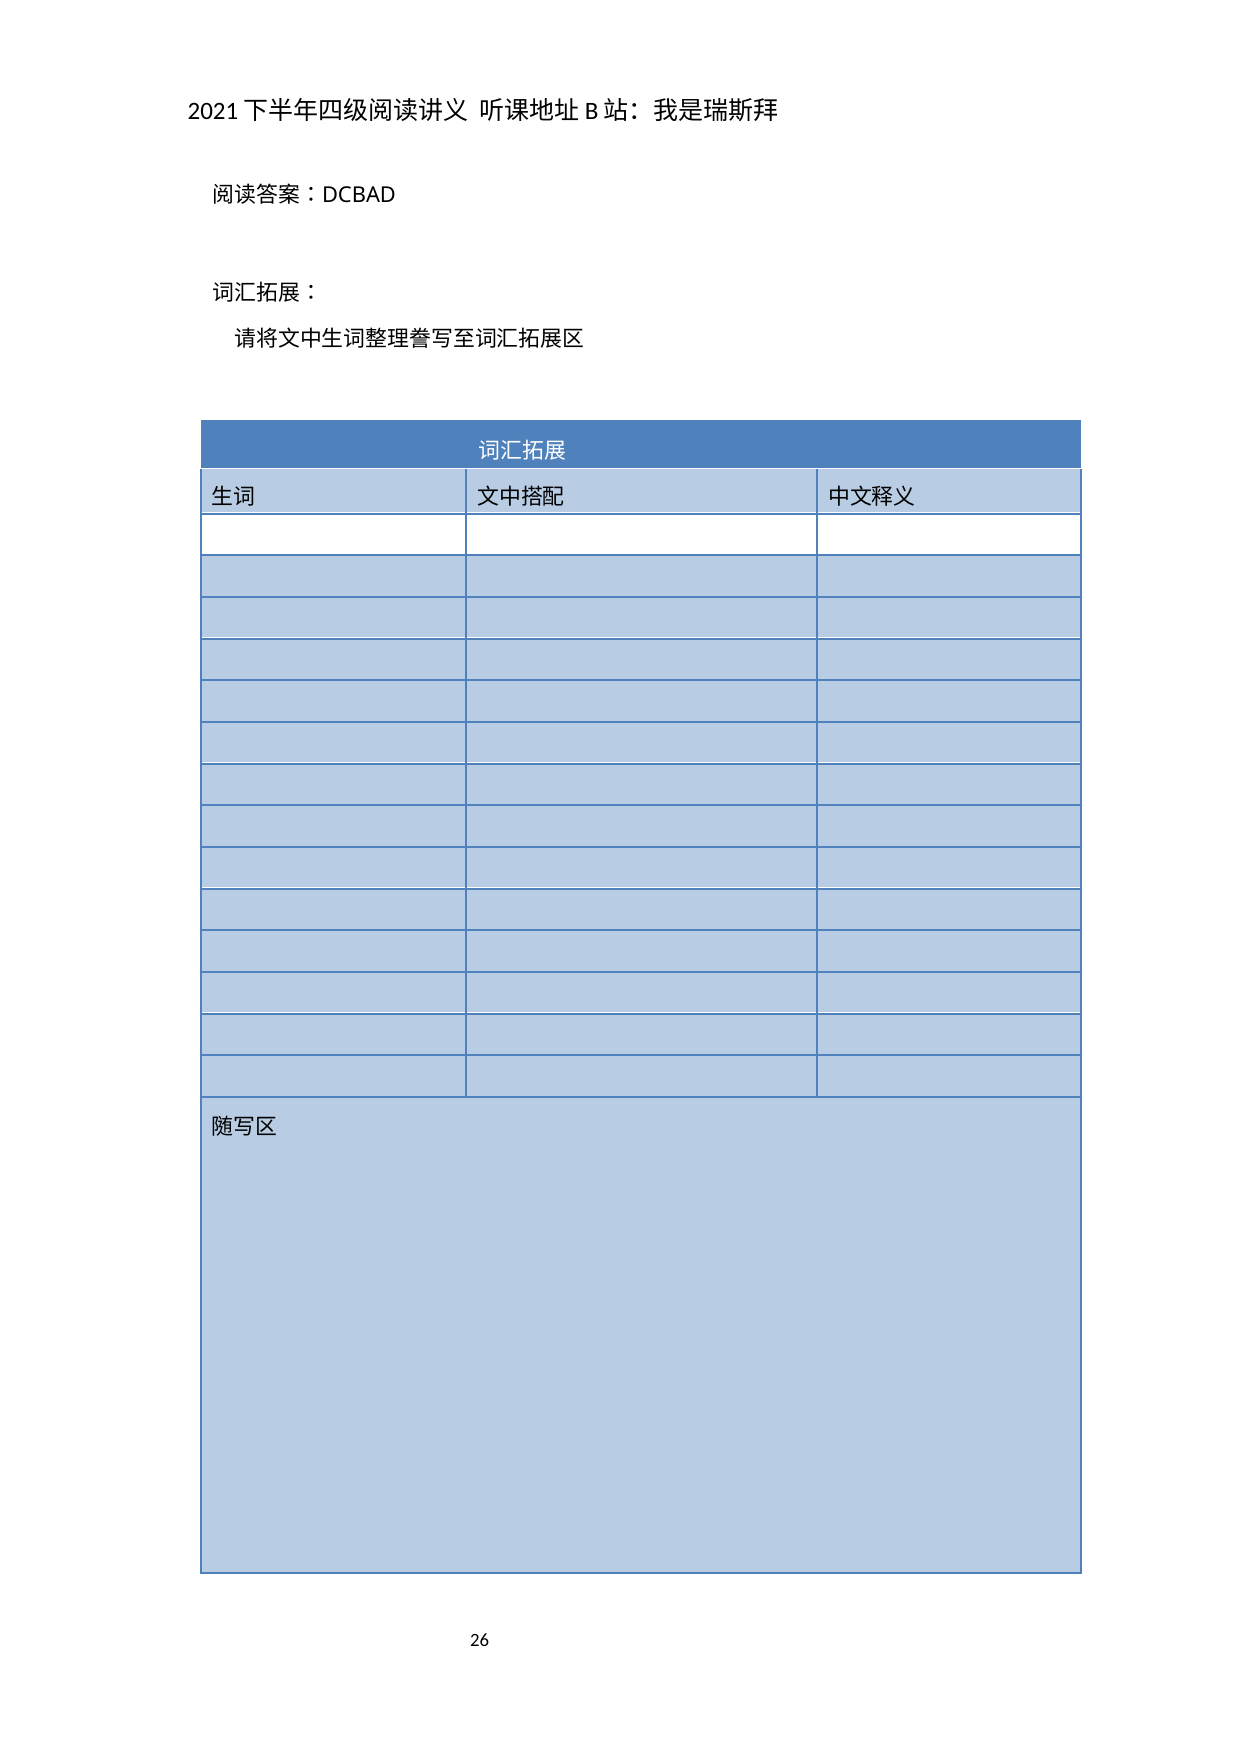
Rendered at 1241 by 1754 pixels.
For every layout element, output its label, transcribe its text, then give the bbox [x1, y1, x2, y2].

table_cell [818, 640, 1080, 679]
table_cell [202, 806, 465, 846]
table_cell [202, 765, 465, 804]
table_cell [818, 556, 1080, 596]
table_cell 生词 [202, 469, 465, 512]
table_cell [202, 515, 465, 554]
table_cell 中文释义 [818, 469, 1080, 512]
table_cell [467, 806, 816, 846]
table_cell [467, 640, 816, 679]
table_cell 随写区 [202, 1098, 1080, 1572]
table_cell [818, 806, 1080, 846]
table_cell [467, 1056, 816, 1096]
table_cell [818, 681, 1080, 721]
table_cell [467, 765, 816, 804]
table_cell [202, 723, 465, 762]
table_cell [818, 931, 1080, 971]
table_cell [818, 973, 1080, 1012]
text 请将文中生词整理誊写至词汇拓展区 [234, 322, 1053, 354]
table_cell [818, 890, 1080, 929]
table_cell [202, 640, 465, 679]
table_cell [818, 1056, 1080, 1096]
table_cell [467, 890, 816, 929]
table_cell [818, 848, 1080, 887]
table_cell [202, 1056, 465, 1096]
table_cell [818, 1015, 1080, 1054]
table_cell [467, 598, 816, 637]
table_cell [202, 848, 465, 887]
table_cell [467, 515, 816, 554]
text 词汇拓展： [212, 275, 1053, 308]
table_cell [467, 848, 816, 887]
table_cell [818, 515, 1080, 554]
table_cell [202, 931, 465, 971]
table_cell [467, 931, 816, 971]
table_cell [202, 890, 465, 929]
text 阅读答案：DCBAD [212, 177, 1053, 210]
table_cell [818, 765, 1080, 804]
table_cell [202, 556, 465, 596]
table_cell 文中搭配 [467, 469, 816, 512]
table_cell [467, 1015, 816, 1054]
table_header 词汇拓展 [201, 420, 1081, 468]
table_cell [202, 598, 465, 637]
table_cell [202, 1015, 465, 1054]
table_cell [202, 973, 465, 1012]
table_cell [467, 556, 816, 596]
table_cell [467, 723, 816, 762]
table_cell [467, 681, 816, 721]
table_cell [202, 681, 465, 721]
table_cell [467, 973, 816, 1012]
table_cell [818, 598, 1080, 637]
table_cell [818, 723, 1080, 762]
